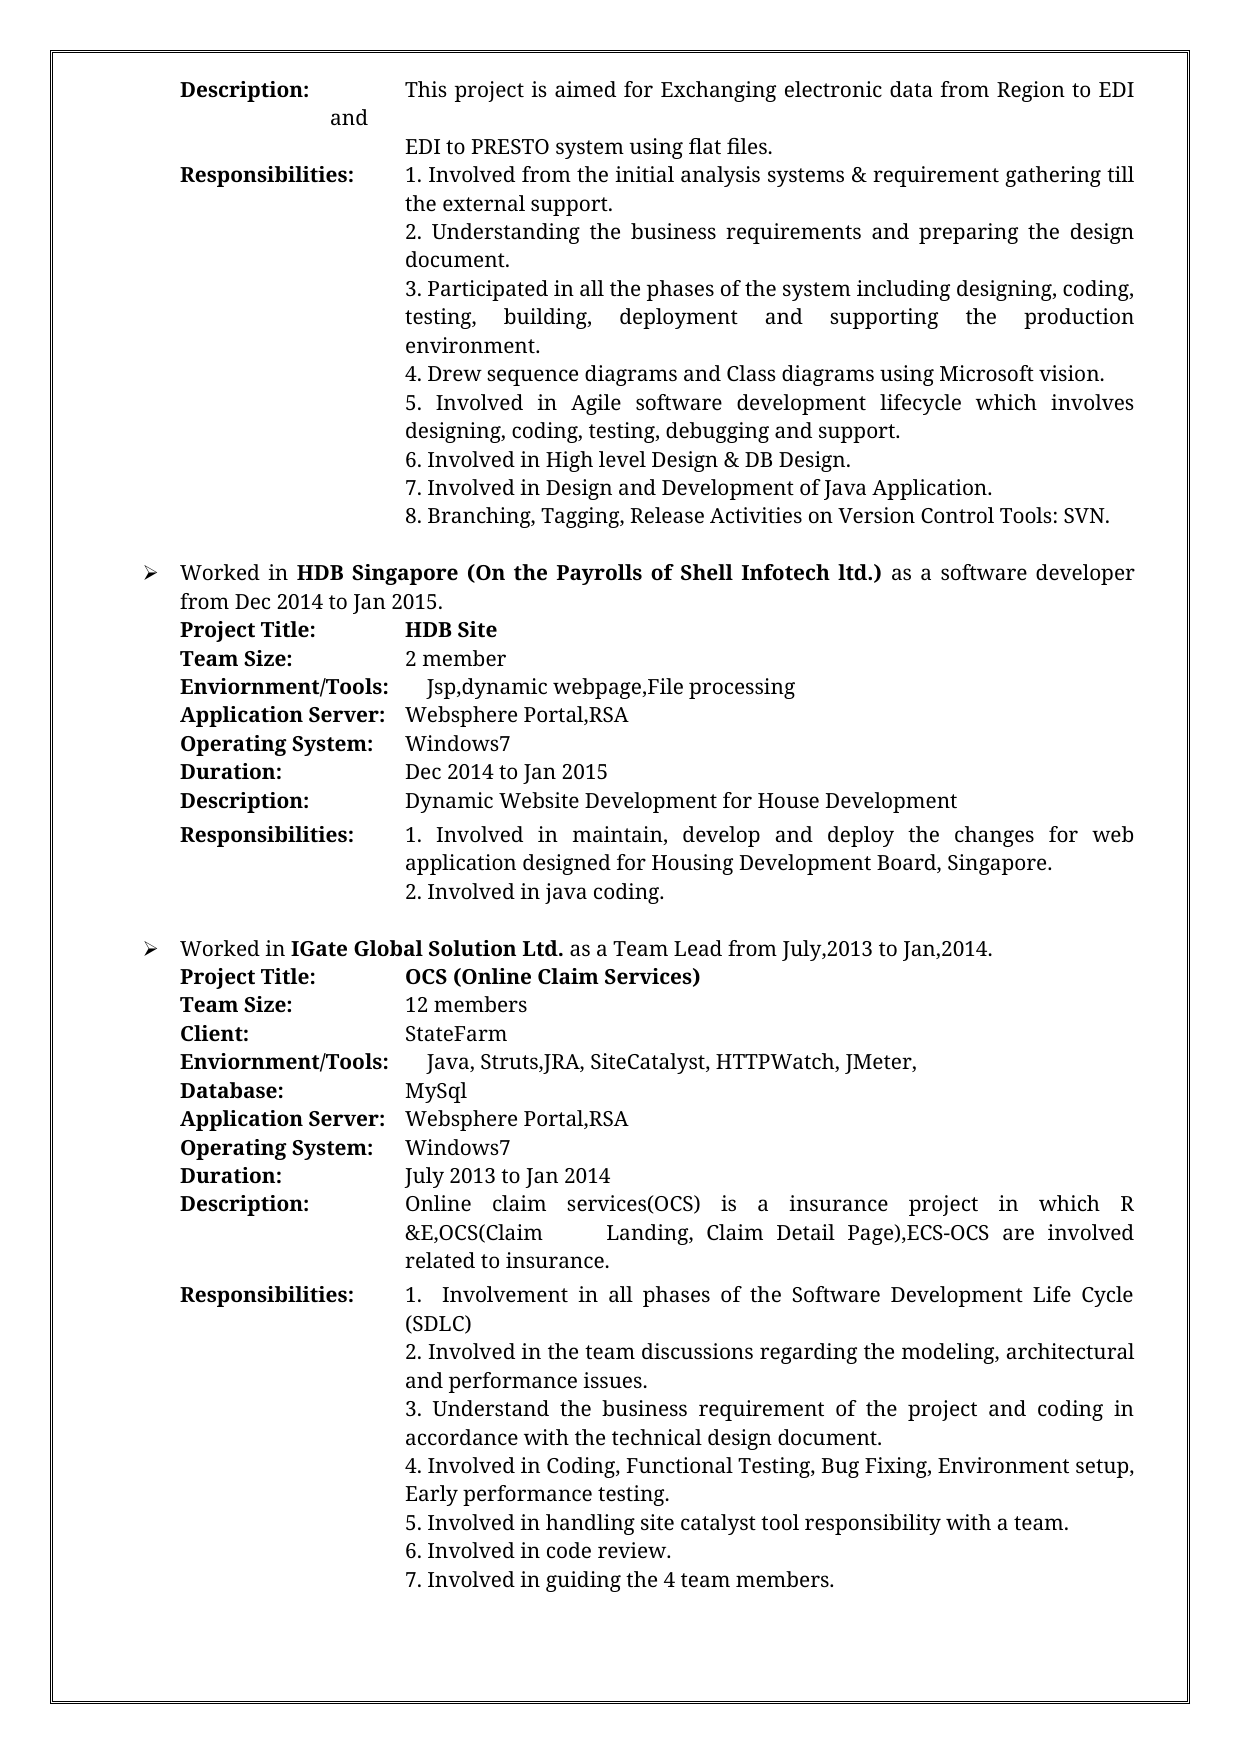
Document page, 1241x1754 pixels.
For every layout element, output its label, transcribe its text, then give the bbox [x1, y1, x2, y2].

text Team Size: 12 members [180, 991, 1135, 1019]
list 4. Involved in Coding, Functional Testing, Bug Fixing, Environment setup, Early performance testing. [405, 1451, 1135, 1508]
list 7. Involved in guiding the 4 team members. [405, 1565, 1135, 1593]
text 5. Involved in Agile software development lifecycle which involves designing, coding, testing, debugging and support. [405, 388, 1135, 445]
text Description: This project is aimed for Exchanging electronic data from Region to EDI and [180, 75, 1135, 132]
text Duration: Dec 2014 to Jan 2015 [180, 757, 1135, 786]
text EDI to PRESTO system using flat files. [330, 132, 1135, 160]
text Operating System: Windows7 [180, 1133, 1135, 1161]
text 2. Understanding the business requirements and preparing the design document. [405, 217, 1135, 274]
list Responsibilities: 1. Involved in maintain, develop and deploy the changes for web application designed for Housing Development Board, Singapore. [180, 820, 1135, 877]
list 6. Involved in code review. [405, 1536, 1135, 1565]
text Team Size: 2 member [180, 644, 1135, 672]
text Application Server: Websphere Portal,RSA [180, 1104, 1135, 1133]
list Worked in HDB Singapore (On the Payrolls of Shell Infotech ltd.) as a software developer from Dec 2014 to Jan 2015. [142, 558, 1135, 615]
text Project Title: OCS (Online Claim Services) [180, 962, 1135, 991]
text Database: MySql [180, 1076, 1135, 1104]
text Enviornment/Tools: Java, Struts,JRA, SiteCatalyst, HTTPWatch, JMeter, [180, 1047, 1135, 1076]
text Responsibilities: 1. Involved from the initial analysis systems & requirement gathering till the external support. [180, 160, 1135, 217]
list Worked in IGate Global Solution Ltd. as a Team Lead from July,2013 to Jan,2014. [142, 934, 1135, 962]
text Duration: July 2013 to Jan 2014 [180, 1161, 1135, 1189]
list Responsibilities: 1. Involvement in all phases of the Software Development Life Cycle (SDLC) [180, 1280, 1135, 1337]
list 3. Understand the business requirement of the project and coding in accordance with the technical design document. [405, 1394, 1135, 1451]
text Enviornment/Tools: Jsp,dynamic webpage,File processing [180, 672, 1135, 701]
list 2. Involved in the team discussions regarding the modeling, architectural and performance issues. [405, 1337, 1135, 1394]
text Project Title: HDB Site [180, 615, 1135, 644]
text Client: StateFarm [180, 1019, 1135, 1047]
text 4. Drew sequence diagrams and Class diagrams using Microsoft vision. [405, 359, 1135, 388]
list 5. Involved in handling site catalyst tool responsibility with a team. [405, 1508, 1135, 1536]
text Operating System: Windows7 [180, 729, 1135, 757]
text 3. Participated in all the phases of the system including designing, coding, testing, building, deployment and supporting the production environment. [405, 274, 1135, 359]
list 2. Involved in java coding. [405, 877, 1135, 905]
text 6. Involved in High level Design & DB Design. [405, 445, 1135, 473]
text Description: Online claim services(OCS) is a insurance project in which R &E,OCS(Claim Landing, Claim Detail Page),ECS-OCS are involved related to insurance. [180, 1189, 1135, 1275]
text Application Server: Websphere Portal,RSA [105, 701, 1135, 729]
text 7. Involved in Design and Development of Java Application. [405, 473, 1135, 502]
text Description: Dynamic Website Development for House Development [180, 786, 1135, 814]
text 8. Branching, Tagging, Release Activities on Version Control Tools: SVN. [405, 502, 1135, 530]
